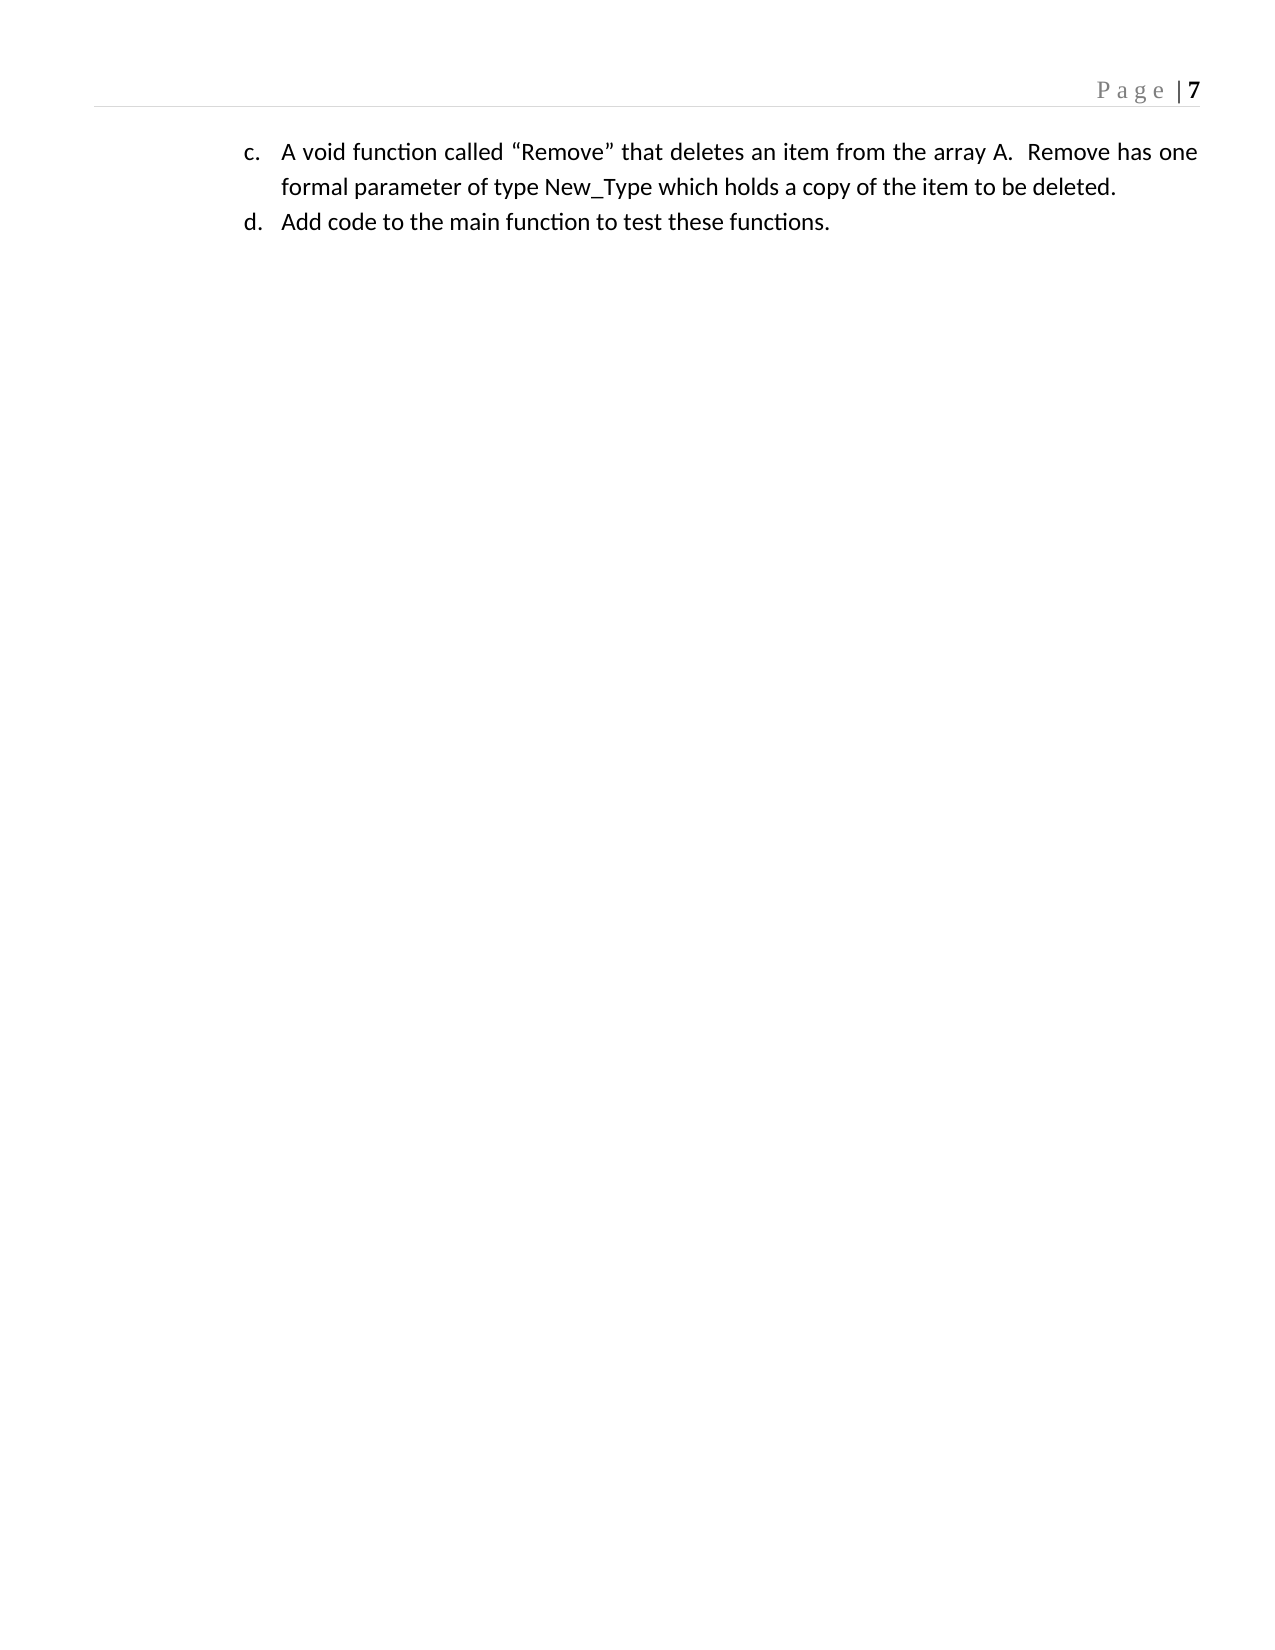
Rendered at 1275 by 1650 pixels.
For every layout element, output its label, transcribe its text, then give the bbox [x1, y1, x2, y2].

list Add code to the main function to test these functions. [244, 206, 1200, 236]
list A void function called “Remove” that deletes an item from the array A. Remove has one formal parameter of type New_Type which holds a copy of the item to be deleted. [244, 136, 1200, 201]
